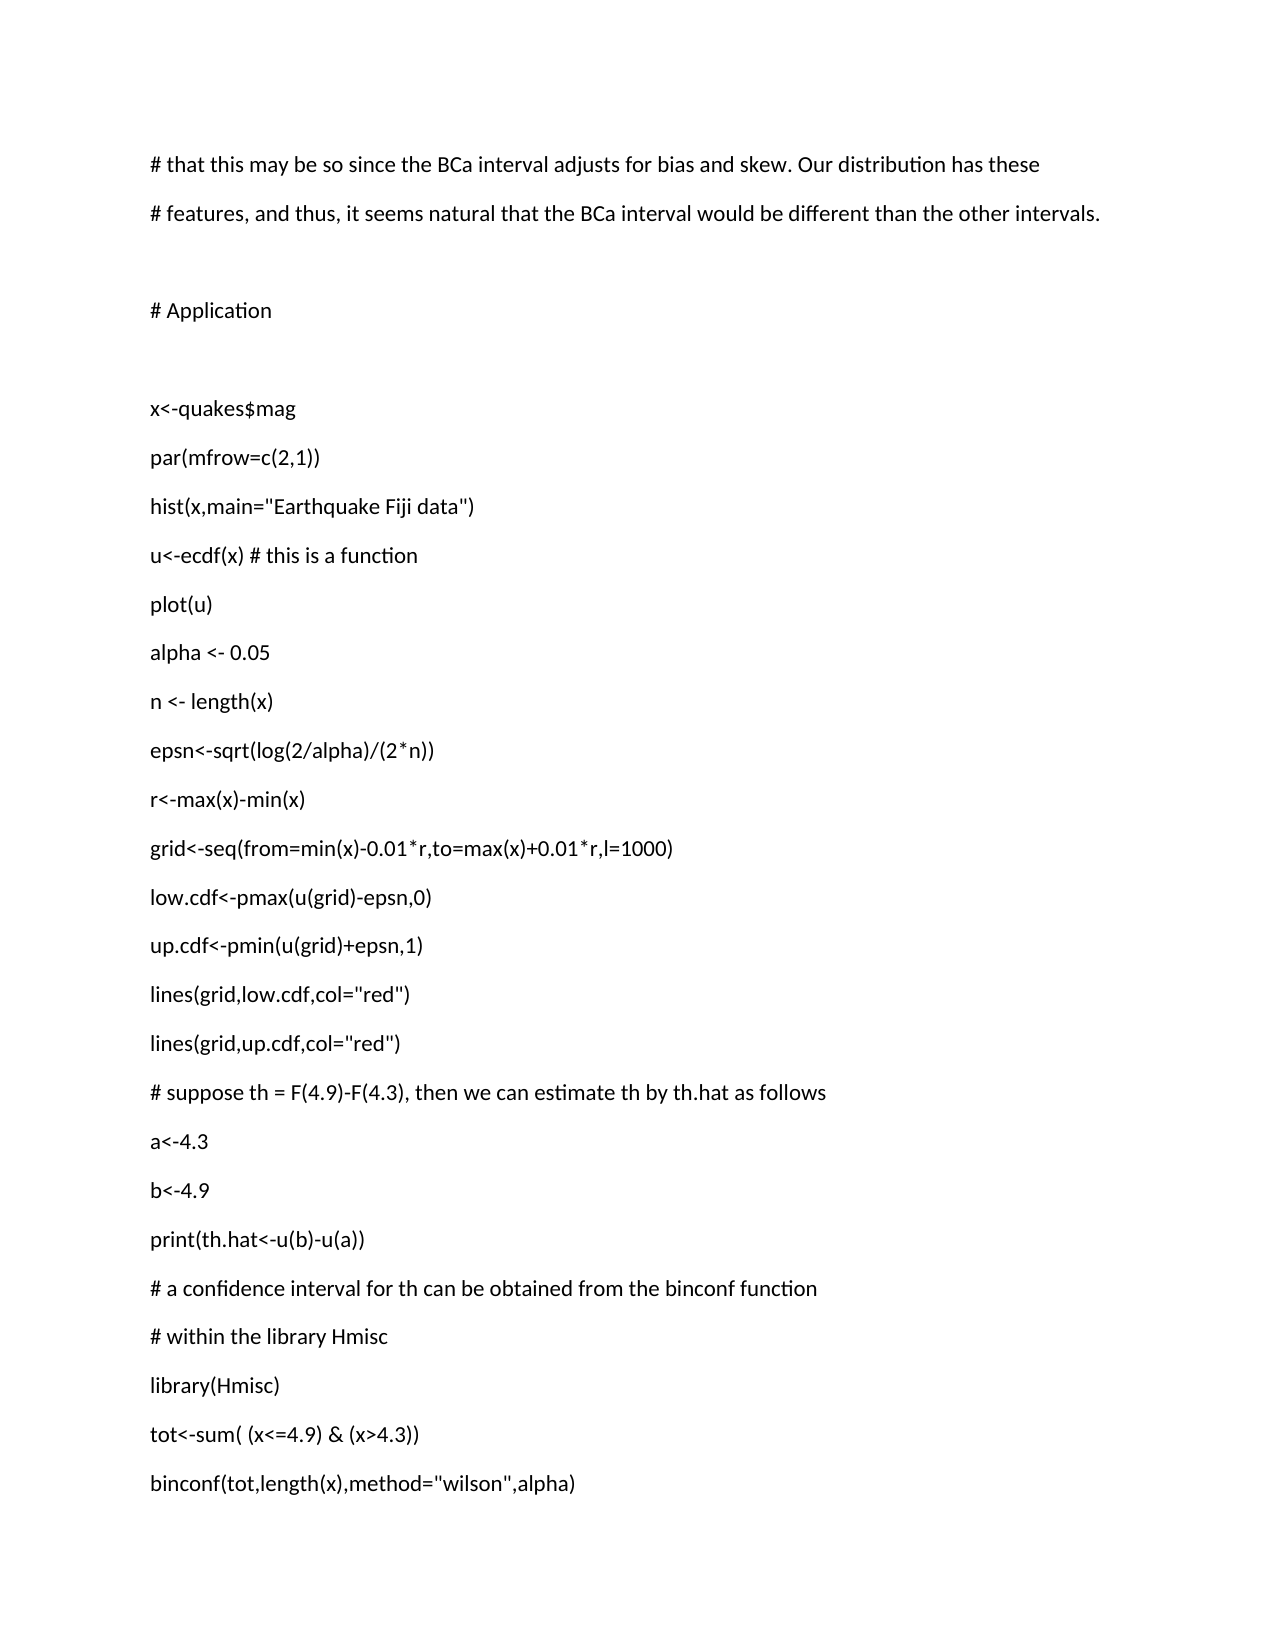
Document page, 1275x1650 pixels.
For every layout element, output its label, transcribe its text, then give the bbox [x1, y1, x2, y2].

text # that this may be so since the BCa interval adjusts for bias and skew. Our distribution has these [150, 150, 1125, 178]
text x<-quakes$mag [150, 394, 1125, 422]
text u<-ecdf(x) # this is a function [150, 541, 1125, 569]
text grid<-seq(from=min(x)-0.01*r,to=max(x)+0.01*r,l=1000) [150, 834, 1125, 862]
text low.cdf<-pmax(u(grid)-epsn,0) [150, 883, 1125, 911]
text alpha <- 0.05 [150, 638, 1125, 667]
text up.cdf<-pmin(u(grid)+epsn,1) [150, 932, 1125, 960]
text a<-4.3 [150, 1127, 1125, 1155]
text lines(grid,low.cdf,col="red") [150, 981, 1125, 1008]
text r<-max(x)-min(x) [150, 785, 1125, 813]
text par(mfrow=c(2,1)) [150, 443, 1125, 471]
text tot<-sum( (x<=4.9) & (x>4.3)) [150, 1420, 1125, 1448]
text binconf(tot,length(x),method="wilson",alpha) [150, 1469, 1125, 1497]
text # features, and thus, it seems natural that the BCa interval would be different than the other intervals. [150, 199, 1125, 227]
text lines(grid,up.cdf,col="red") [150, 1029, 1125, 1057]
text b<-4.9 [150, 1176, 1125, 1204]
text epsn<-sqrt(log(2/alpha)/(2*n)) [150, 736, 1125, 764]
text print(th.hat<-u(b)-u(a)) [150, 1225, 1125, 1253]
text hist(x,main="Earthquake Fiji data") [150, 492, 1125, 520]
text library(Hmisc) [150, 1371, 1125, 1399]
text # a confidence interval for th can be obtained from the binconf function [150, 1274, 1125, 1302]
text # Application [150, 297, 1125, 324]
text n <- length(x) [150, 687, 1125, 715]
text # suppose th = F(4.9)-F(4.3), then we can estimate th by th.hat as follows [150, 1078, 1125, 1106]
text # within the library Hmisc [150, 1322, 1125, 1351]
text plot(u) [150, 590, 1125, 618]
